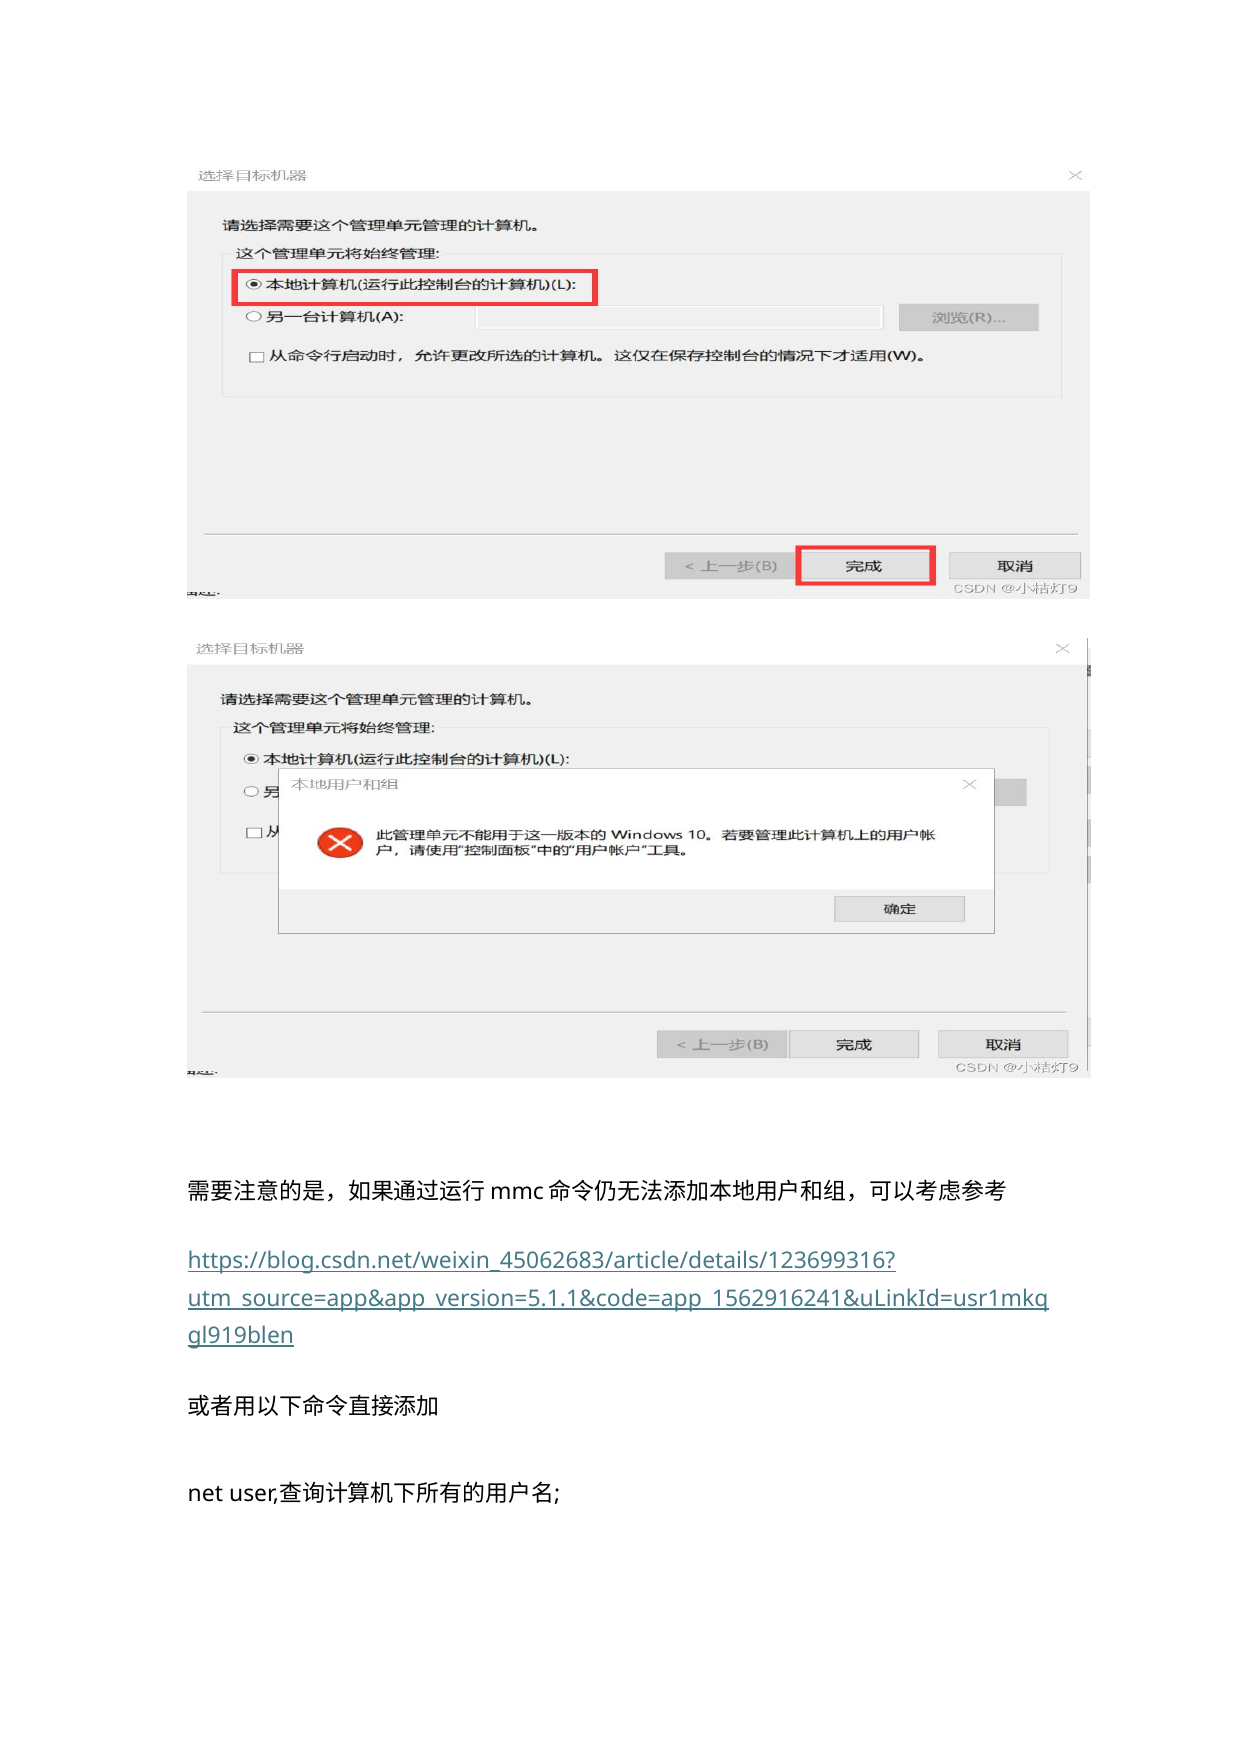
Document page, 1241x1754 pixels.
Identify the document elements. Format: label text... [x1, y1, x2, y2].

picture [187, 161, 1090, 599]
picture [187, 638, 1091, 1078]
text 或者用以下命令直接添加 [187, 1372, 1053, 1437]
text 需要注意的是，如果通过运行mmc命令仍无法添加本地用户和组，可以考虑参考 [187, 1115, 1053, 1222]
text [187, 1458, 1053, 1523]
text https://blog.csdn.net/weixin_45062683/article/details/123699316?utm_source=app&app_version=5.1.1&code=app_1562916241&uLinkId=usr1mkqgl919blen [187, 1243, 1053, 1351]
